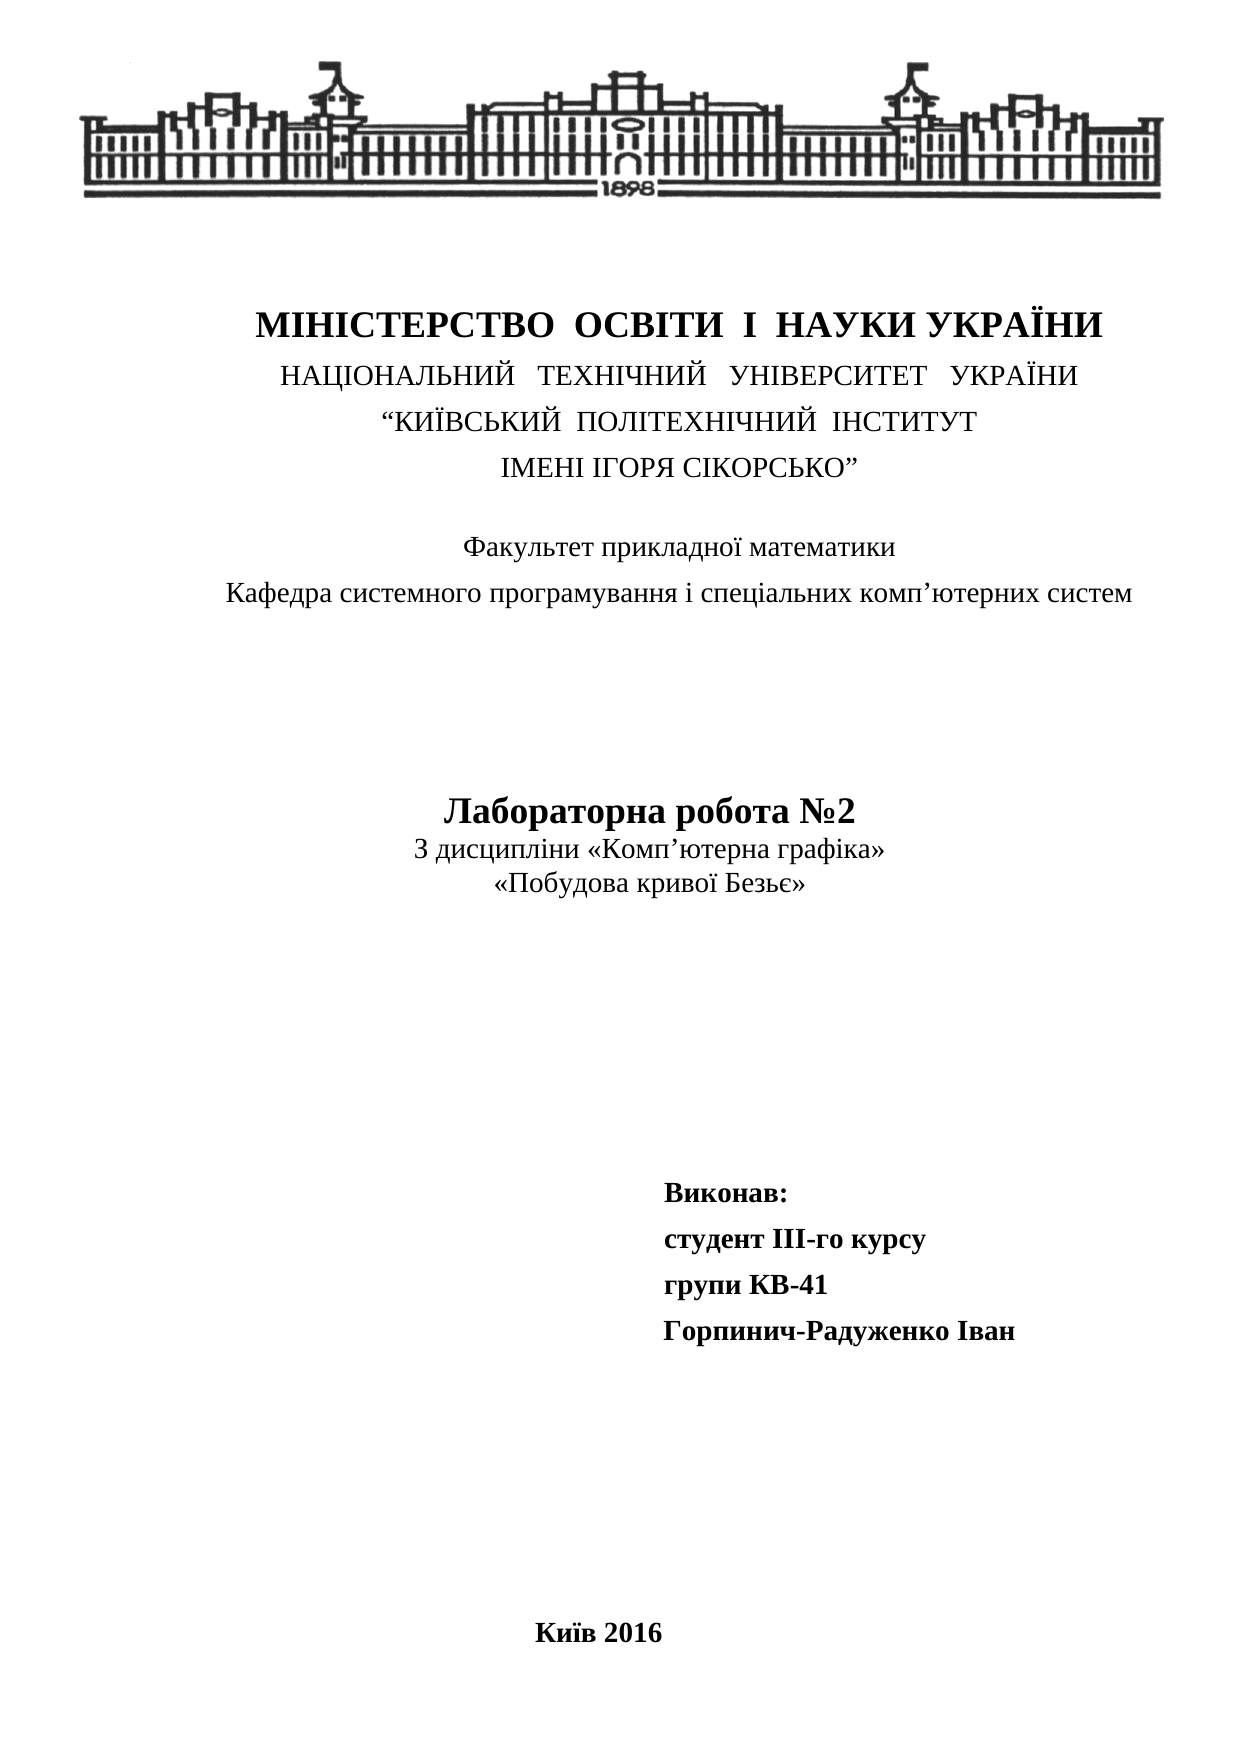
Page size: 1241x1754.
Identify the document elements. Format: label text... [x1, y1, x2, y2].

text НАЦІОНАЛЬНИЙ ТЕХНІЧНИЙ УНІВЕРСИТЕТ УКРАЇНИ [148, 358, 1152, 391]
text Лабораторна робота №2 [148, 788, 1152, 832]
text З дисципліни «Комп’ютерна графіка» [148, 832, 1152, 865]
text ІМЕНІ ІГОРЯ СІКОРСЬКО” [148, 450, 1152, 483]
text Факультет прикладної математики [148, 529, 1152, 563]
text Кафедра системного програмування і спеціальних комп’ютерних систем [148, 576, 1152, 609]
text Виконав: [664, 1175, 1181, 1208]
text групи КВ-41 [664, 1267, 1181, 1301]
text Горпинич-Радуженко Іван [148, 1313, 1152, 1347]
text студент III-го курсу [664, 1221, 1181, 1254]
text МІНІСТЕРСТВО ОСВІТИ І НАУКИ УКРАЇНИ [148, 302, 1152, 345]
text Київ 2016 [148, 1615, 1152, 1648]
picture [75, 55, 1165, 202]
text “КИЇВСЬКИЙ ПОЛІТЕХНІЧНИЙ ІНСТИТУТ [148, 404, 1152, 437]
text «Побудова кривої Безьє» [148, 865, 1152, 899]
